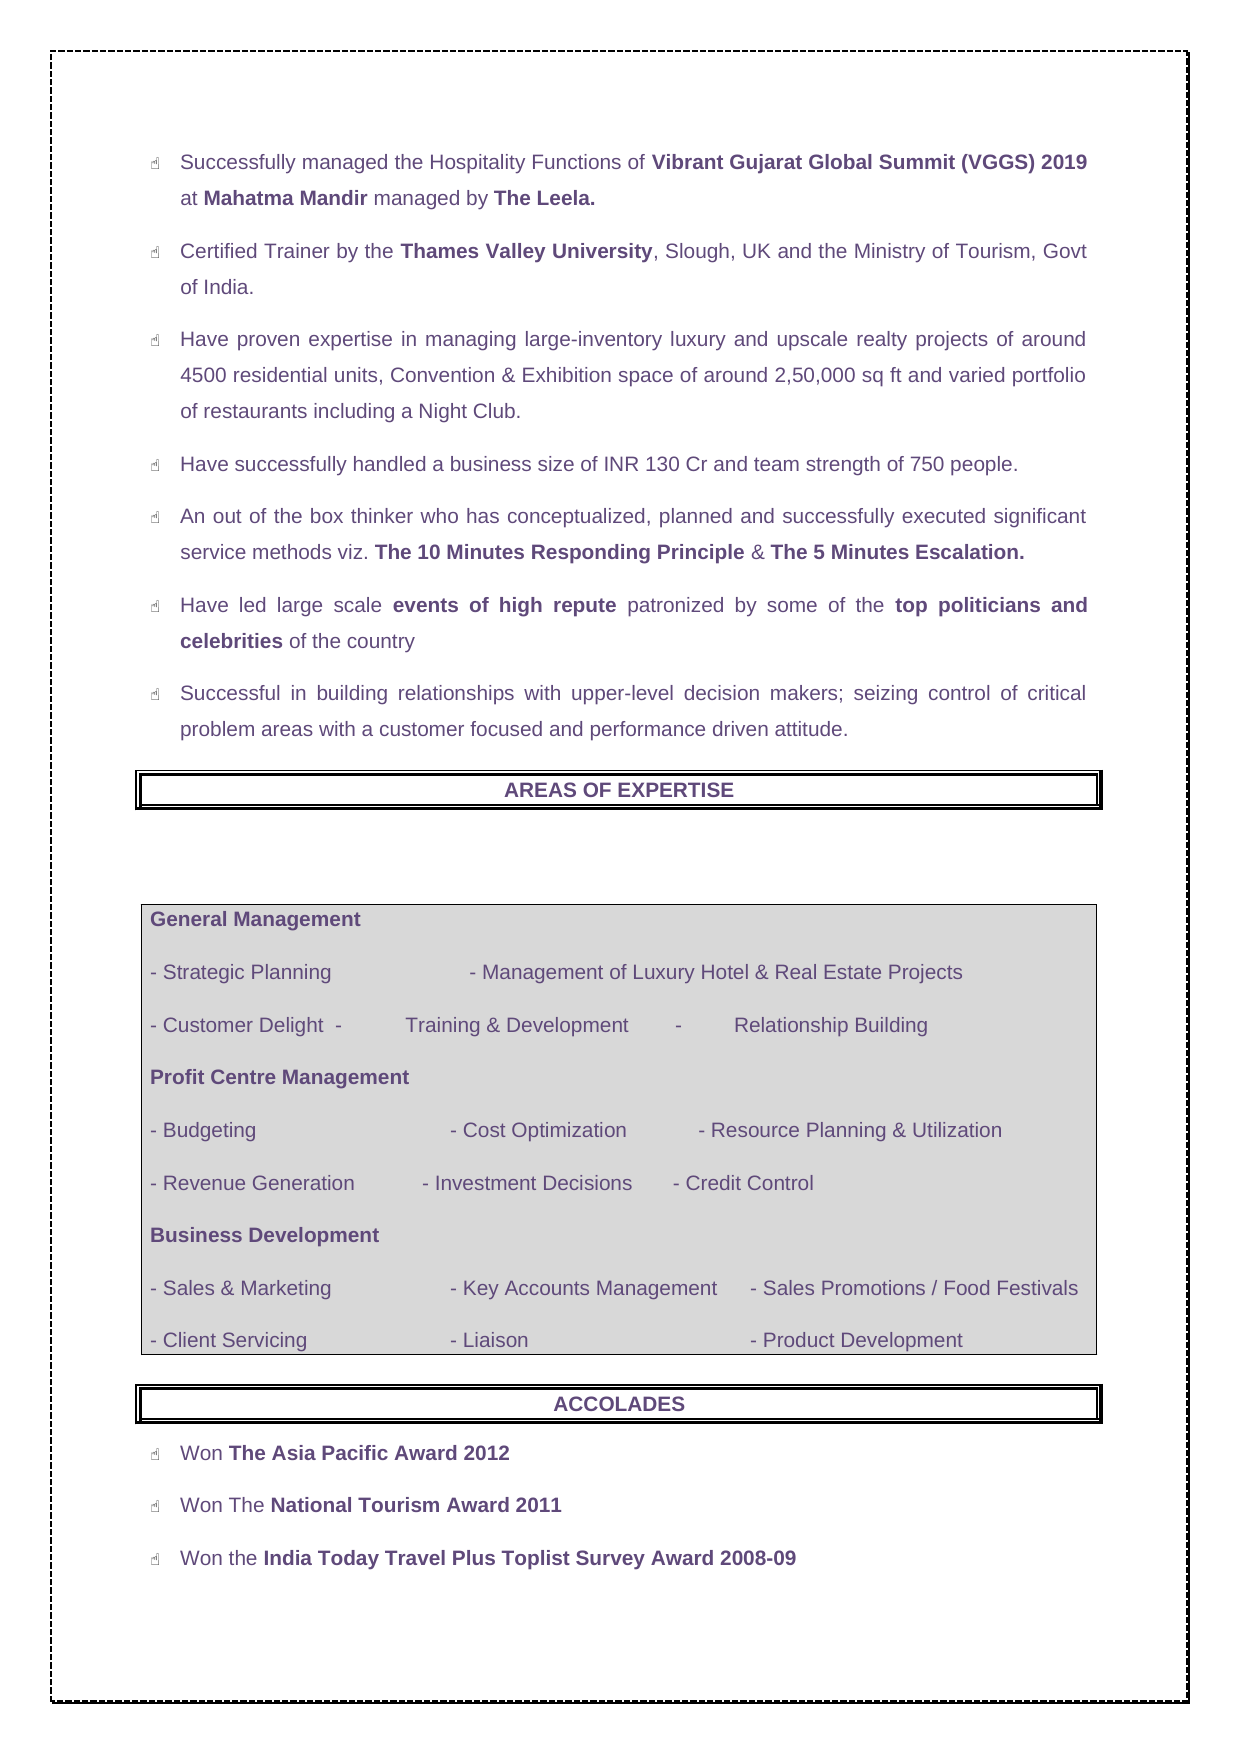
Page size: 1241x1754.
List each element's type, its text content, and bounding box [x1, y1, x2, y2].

text - Client Servicing - Liaison - Product Development [142, 1325, 1096, 1354]
text Profit Centre Management [142, 1062, 1096, 1089]
text - Sales & Marketing - Key Accounts Management - Sales Promotions / Food Festivals [142, 1272, 1096, 1299]
text AREAS OF EXPERTISE [142, 776, 1096, 804]
text General Management [142, 905, 1096, 931]
list Have proven expertise in managing large-inventory luxury and upscale realty projects of around 4500 residential units, Convention & Exhibition space of around 2,50,000 sq ft and varied portfolio of restaurants including a Night Club. [150, 327, 1088, 423]
text ACCOLADES [142, 1390, 1096, 1418]
text - Strategic Planning - Management of Luxury Hotel & Real Estate Projects [142, 957, 1096, 984]
text Business Development [142, 1220, 1096, 1247]
text - Customer Delight - Training & Development - Relationship Building [142, 1009, 1096, 1036]
list Won the India Today Travel Plus Toplist Survey Award 2008-09 [150, 1546, 1088, 1570]
list Have successfully handled a business size of INR 130 Cr and team strength of 750 people. [150, 452, 1088, 476]
list An out of the box thinker who has conceptualized, planned and successfully executed significant service methods viz. The 10 Minutes Responding Principle & The 5 Minutes Escalation. [150, 504, 1088, 564]
list Certified Trainer by the Thames Valley University, Slough, UK and the Ministry of Tourism, Govt of India. [150, 238, 1088, 298]
text - Revenue Generation - Investment Decisions - Credit Control [142, 1167, 1096, 1194]
list Successfully managed the Hospitality Functions of Vibrant Gujarat Global Summit (VGGS) 2019 at Mahatma Mandir managed by The Leela. [150, 150, 1088, 210]
list Won The National Tourism Award 2011 [150, 1493, 1088, 1517]
list Won The Asia Pacific Award 2012 [150, 1441, 1088, 1464]
list Have led large scale events of high repute patronized by some of the top politicians and celebrities of the country [150, 593, 1088, 653]
text - Budgeting - Cost Optimization - Resource Planning & Utilization [142, 1114, 1096, 1142]
list Successful in building relationships with upper-level decision makers; seizing control of critical problem areas with a customer focused and performance driven attitude. [150, 681, 1088, 741]
